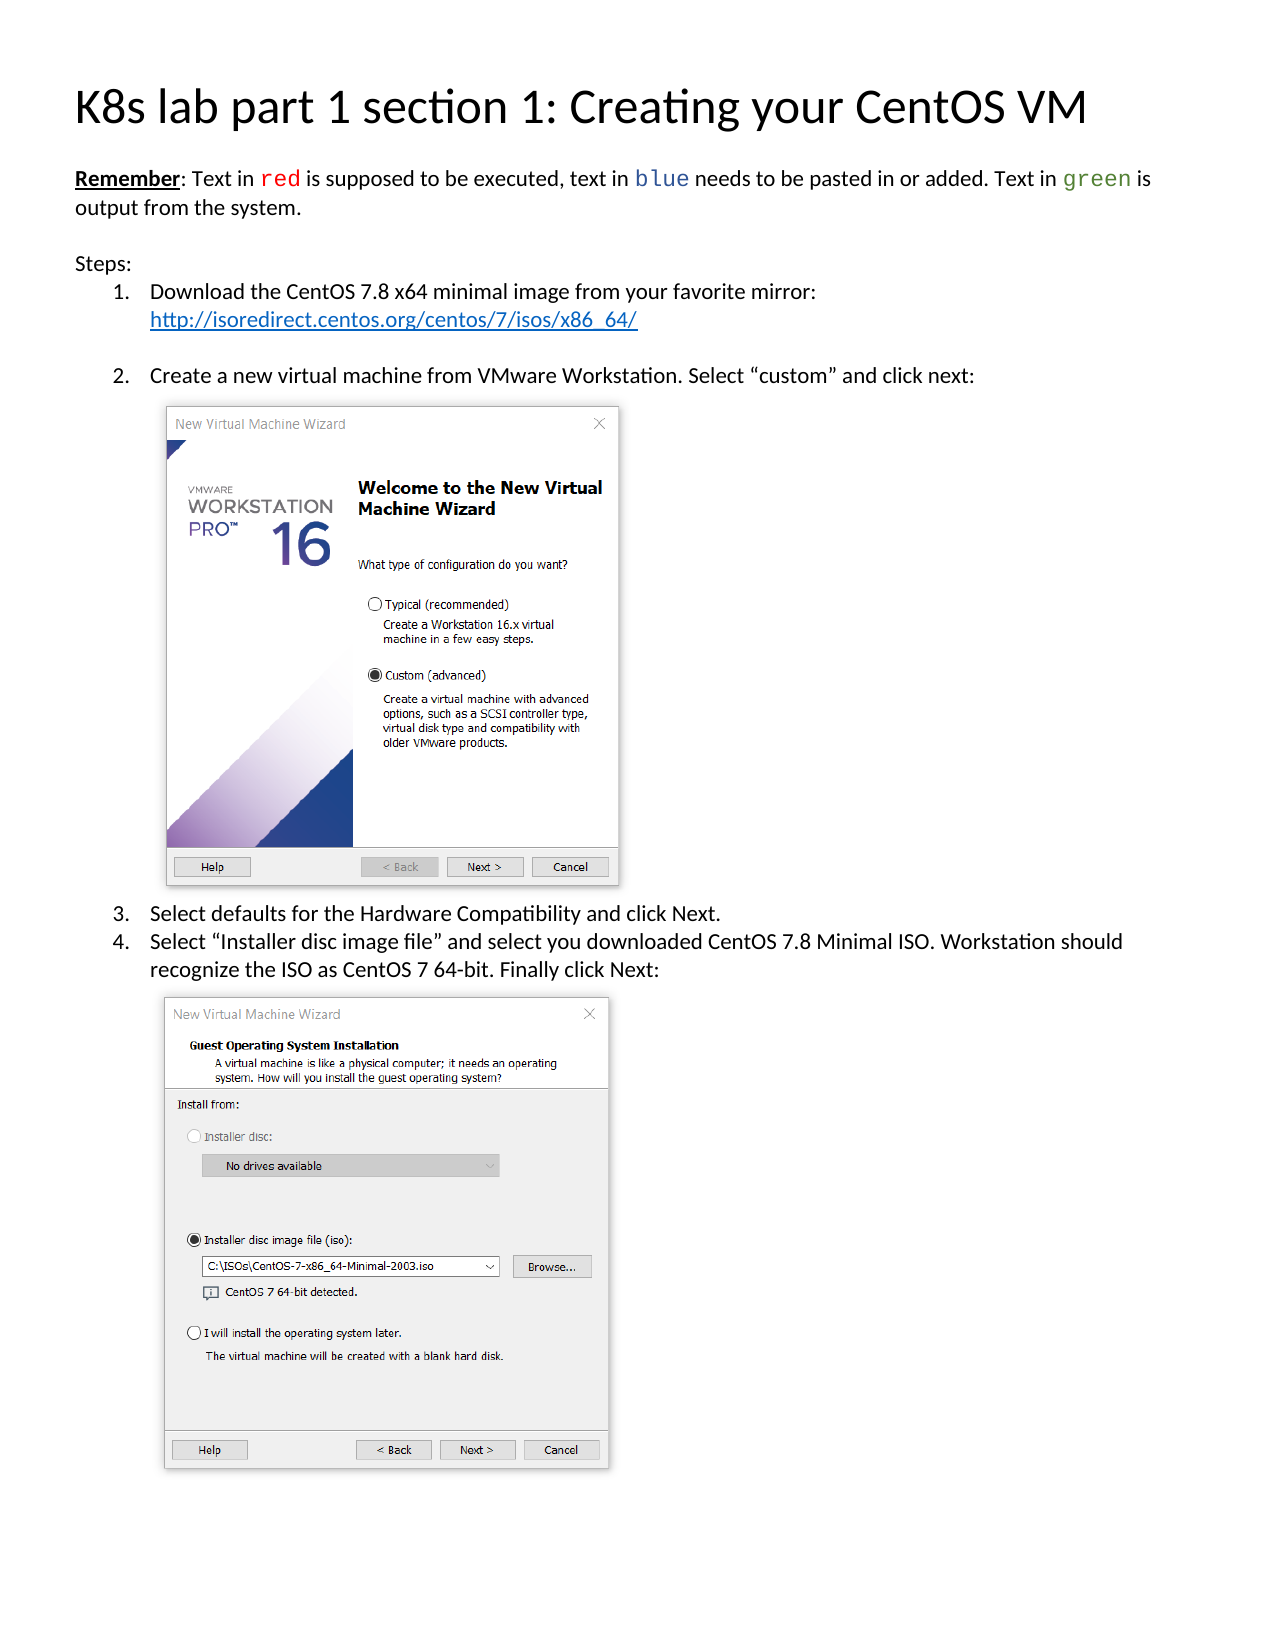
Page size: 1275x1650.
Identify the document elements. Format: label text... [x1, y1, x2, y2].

text K8s lab part 1 section 1: Creating your CentOS VM [75, 75, 1200, 136]
picture [150, 389, 638, 900]
list Download the CentOS 7.8 x64 minimal image from your favorite mirror: http://isoredirect.centos.org/centos/7/isos/x86_64/ [112, 277, 1200, 333]
list Create a new virtual machine from VMware Workstation. Select “custom” and click next: [112, 361, 1200, 389]
list Select defaults for the Hardware Compatibility and click Next. [112, 899, 1200, 927]
text Steps: [75, 249, 1200, 277]
text Remember: Text in red is supposed to be executed, text in blue needs to be pasted in or added. Text in green is output from the system. [75, 164, 1200, 221]
picture [150, 983, 625, 1485]
list Select “Installer disc image file” and select you downloaded CentOS 7.8 Minimal ISO. Workstation should recognize the ISO as CentOS 7 64-bit. Finally click Next: [112, 927, 1200, 983]
